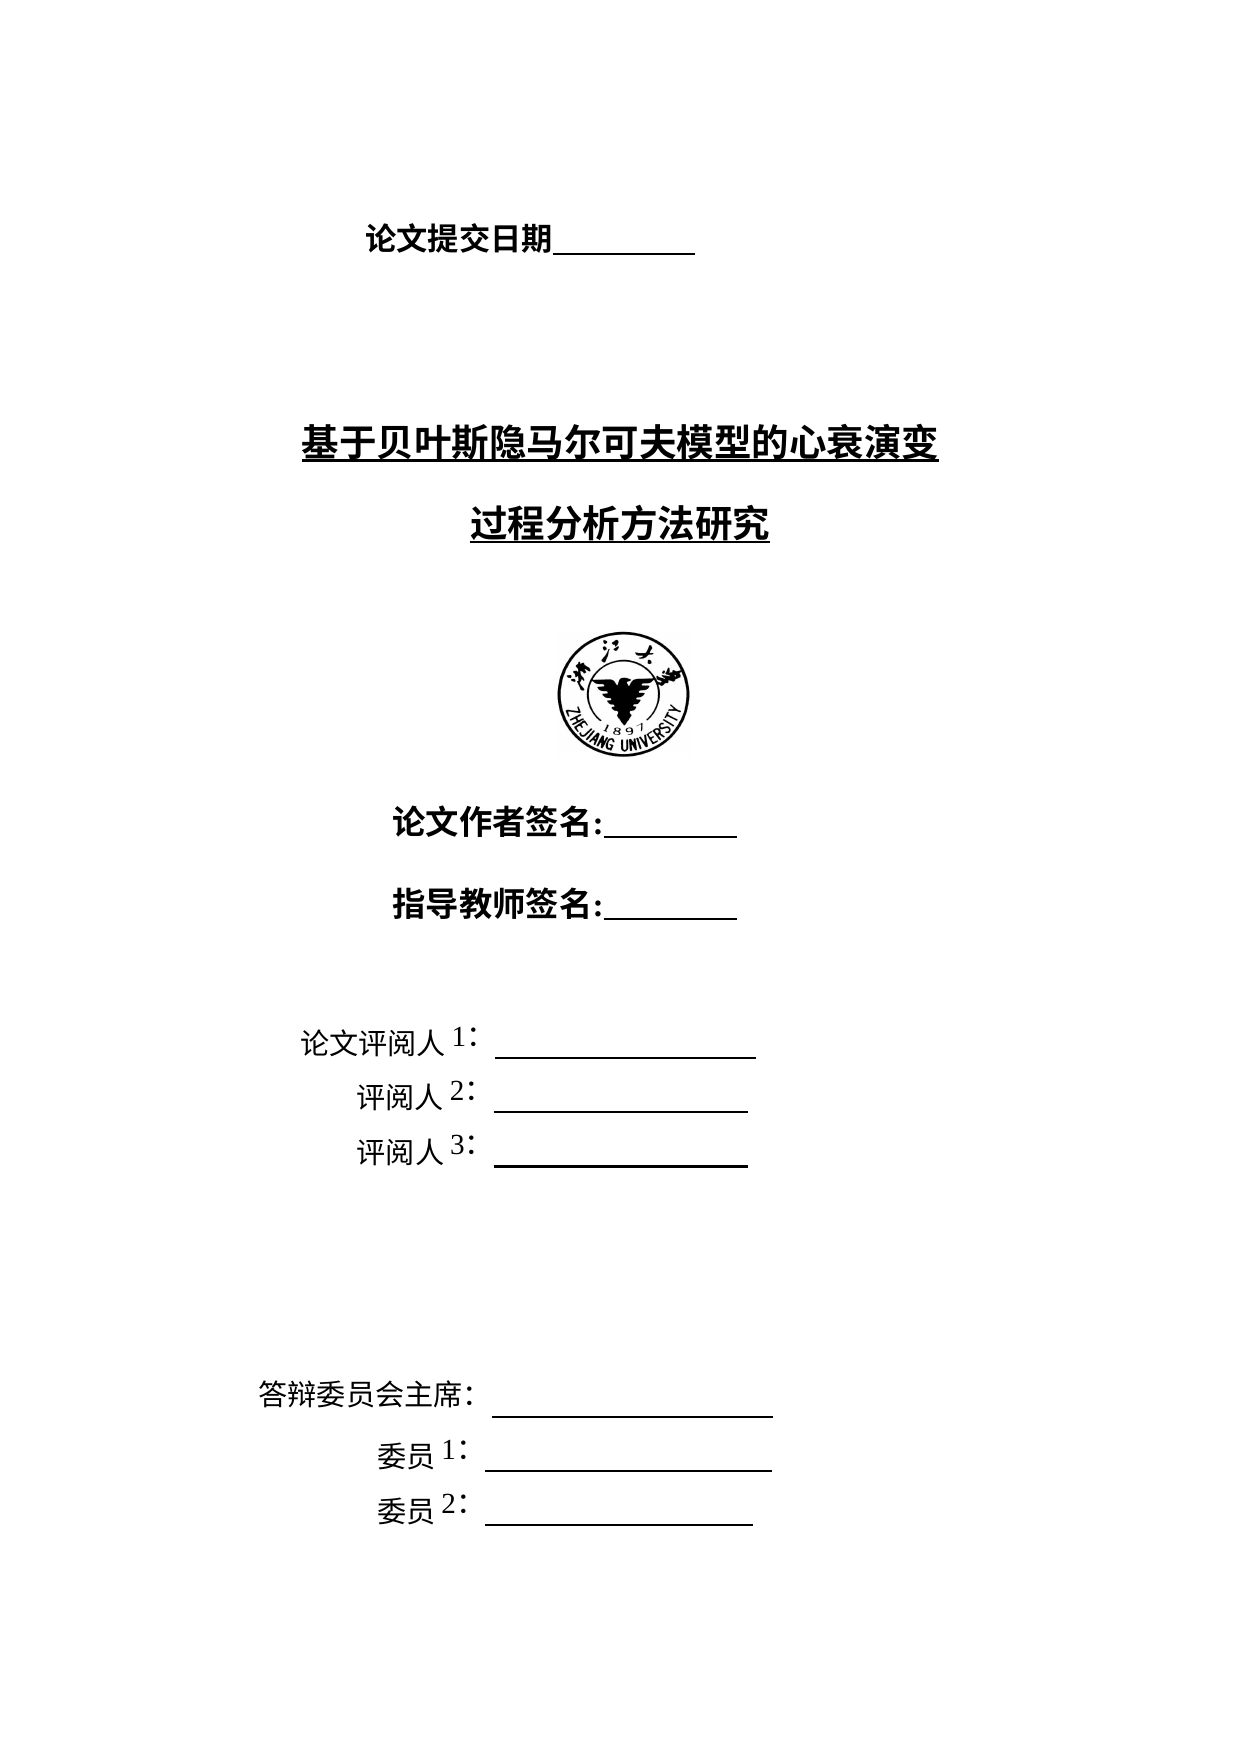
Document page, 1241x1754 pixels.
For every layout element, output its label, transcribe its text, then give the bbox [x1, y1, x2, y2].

text 指导教师签名: [187, 878, 1053, 926]
text 评阅人2： [275, 1057, 1053, 1111]
text 论文作者签名: [187, 796, 1053, 844]
text 论文提交日期 [187, 214, 1053, 259]
text 答辩委员会主席： [200, 1362, 1053, 1416]
text 论文评阅人1： [275, 1003, 1053, 1057]
text 过程分析方法研究 [187, 494, 1053, 548]
picture [556, 630, 691, 758]
text 评阅人3： [187, 1111, 1053, 1165]
text 基于贝叶斯隐马尔可夫模型的心衰演变 [187, 412, 1053, 467]
text 委员2： [187, 1470, 1053, 1524]
text 委员1： [187, 1416, 1053, 1470]
